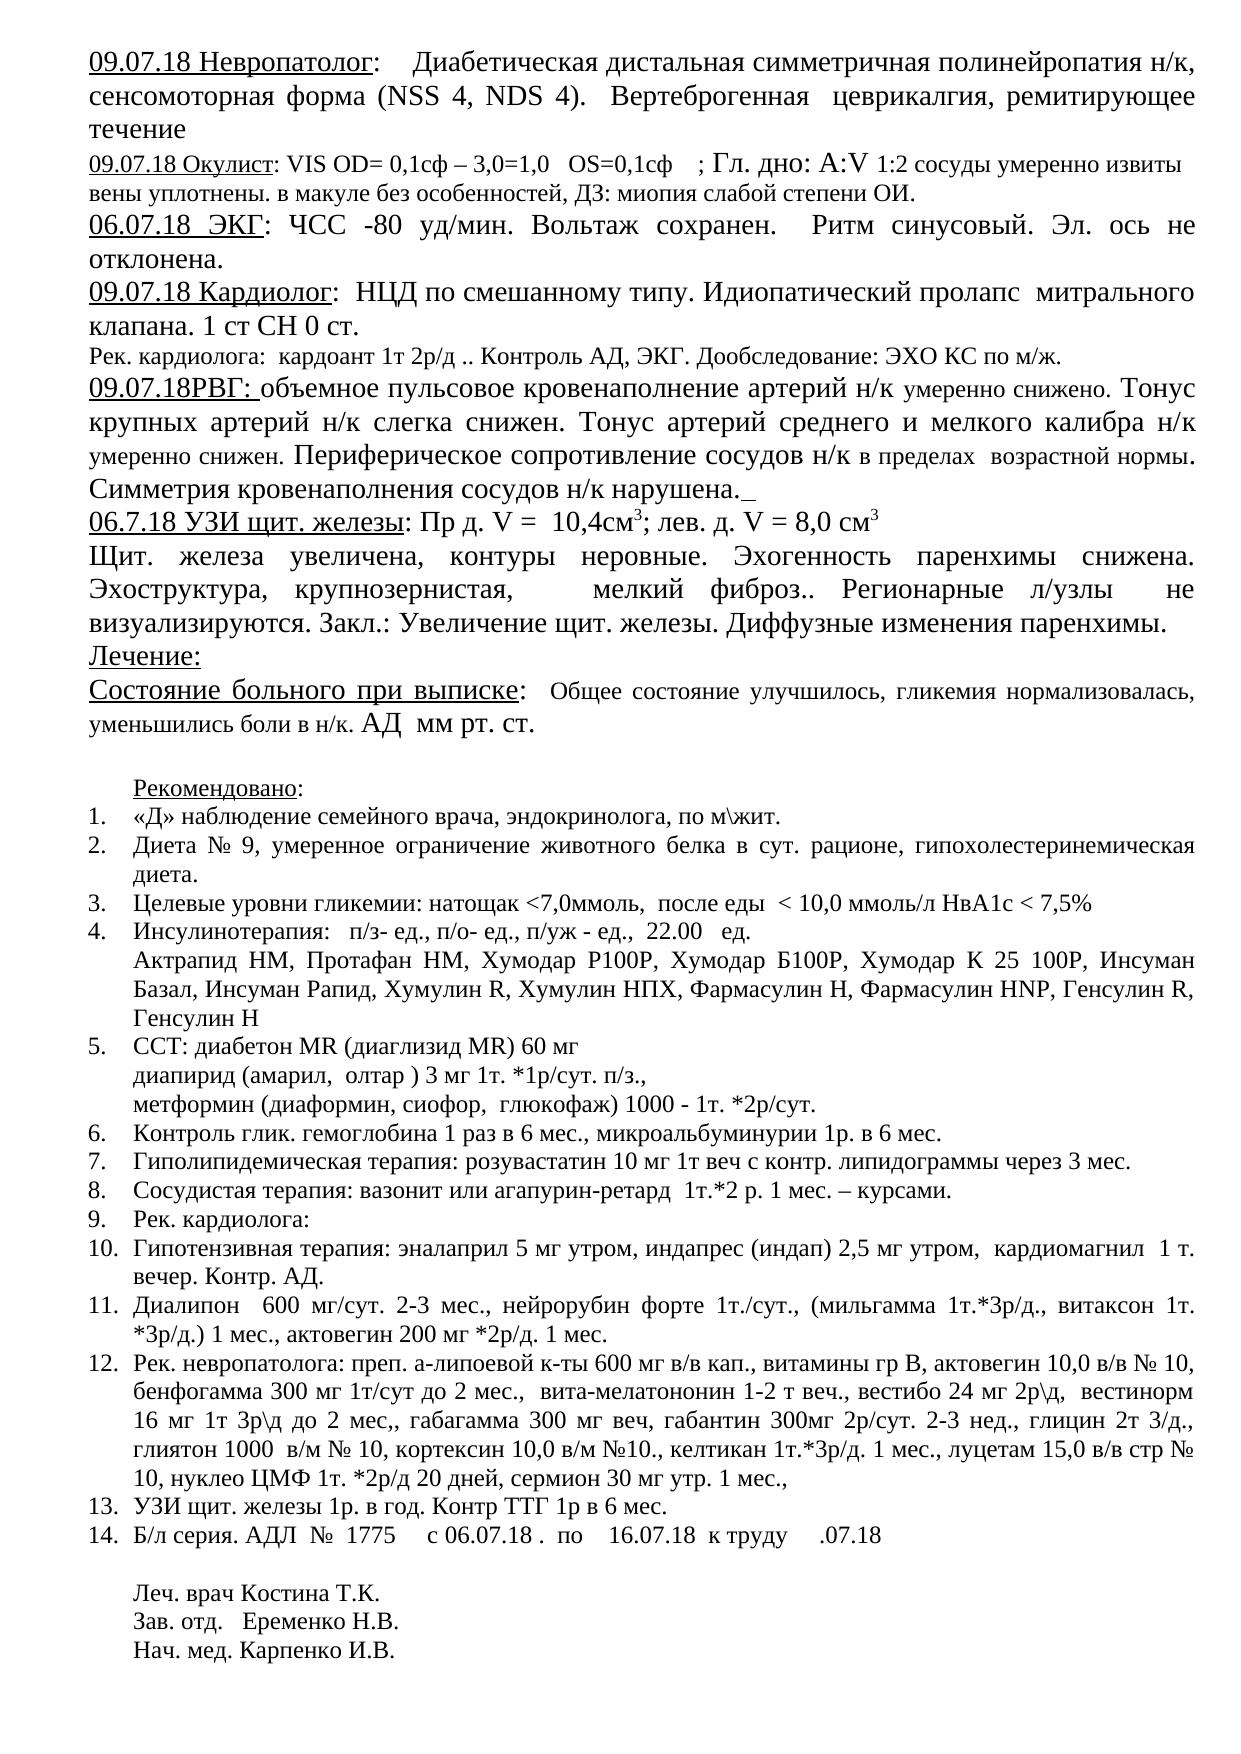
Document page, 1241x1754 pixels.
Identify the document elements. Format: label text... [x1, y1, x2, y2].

text Щит. железа увеличена, контуры неровные. Эхогенность паренхимы снижена. Эхоструктура, крупнозернистая, мелкий фиброз.. Регионарные л/узлы не визуализируются. Закл.: щит. железы. Диффузные изменения паренхимы. [89, 538, 1196, 638]
text 06.7.18 УЗИ щит. железы: Пр д. V = 10,4см3; лев. д. V = 8,0 см3 [89, 504, 1196, 538]
text Нач. мед. Карпенко И.В. [133, 1635, 1196, 1664]
text Состояние больного при выписке: АД мм рт. ст. [89, 672, 1196, 739]
list Контроль глик. гемоглобина 1 раз в 6 мес., 1р. в 6 мес. [88, 1118, 1196, 1146]
text 06.07.18 ЭКГ: ЧСС -80 уд/мин. Вольтаж Ритм синусовый. Эл. ось не отклонена. [89, 207, 1196, 274]
text 09.07.18РВГ: объемное пульсовое кровенаполнение артерий н/к . Тонус крупных артерий н/к Тонус артерий среднего и мелкого калибра н/к Периферическое сопротивление сосудов н/к . Симметрия кровенаполнения сосудов н/к нарушена. [89, 370, 1196, 504]
text метформин (диаформин, сиофор, глюкофаж) 1000 - 1т. *2р/сут. [133, 1089, 1196, 1118]
list Диета № 9, умеренное ограничение животного белка в сут. рационе, гипохолестеринемическая диета. [88, 830, 1196, 888]
text 09.07.18 Кардиолог: НЦД по смешанному типу. Идиопатический пролапс митрального клапана. 1 ст СН 0 ст. [89, 274, 1196, 341]
text Рек. кардиолога: кардоант 1т 2р/д .. Контроль АД, ЭКГ. Дообследование: ЭХО КС по м/ж. [89, 341, 1196, 370]
text Актрапид НМ, Протафан НМ, Хумодар Р100Р, Хумодар Б100Р, Хумодар К 25 100Р, Инсуман Базал, Инсуман Рапид, Хумулин R, Хумулин НПХ, Фармасулин Н, Фармасулин НNР, Генсулин R, Генсулин Н [133, 945, 1196, 1031]
list «Д» наблюдение семейного врача, эндокринолога, по м\жит. [88, 801, 1196, 830]
list Сосудистая терапия: вазонит или агапурин-ретард 1т.*2 р. 1 мес. – курсами. [88, 1175, 1196, 1204]
list Целевые уровни гликемии: натощак <ммоль, после еды < ммоль/л НвА1с < % [88, 888, 1196, 916]
list ССТ: диабетон МR (диаглизид МR) 60 мг [88, 1031, 1196, 1060]
list Б/л серия. АДЛ № 1775 с 07.18 . по .07.18 к труду .07.18 [88, 1520, 1196, 1549]
list Рек. невропатолога: преп. а-липоевой к-ты 600 мг в/в кап., витамины гр В, актовегин 10,0 в/в № 10, бенфогамма 300 мг 1т/сут до 2 мес., вита-мелатононин 1-2 т веч., вестибо 24 мг 2р\д, вестинорм 16 мг 1т 3р\д до 2 мес,, габагамма 300 мг веч, габантин 300мг 2р/сут. 2-3 нед., глицин 2т 3/д., глиятон 1000 в/м № 10, кортексин 10,0 в/м №10., келтикан 1т.*3р/д. 1 мес., луцетам 15,0 в/в стр № 10, нуклео ЦМФ 1т. *2р/д 20 дней, сермион 30 мг утр. 1 мес., [88, 1348, 1196, 1491]
list эналаприл 5 мг утром, индапрес (индап) 2,5 мг утром, кардиомагнил 1 т. вечер. Контр. АД. [88, 1233, 1196, 1290]
text Лечение: [89, 638, 1196, 672]
text Леч. врач [133, 1578, 1196, 1606]
list 600 мг/сут. 2-3 мес., нейрорубин форте 1т./сут., (мильгамма 1т.*3р/д., витаксон 1т. *3р/д.) 1 мес., актовегин 200 мг *2р/д. 1 мес. [88, 1290, 1196, 1348]
list УЗИ щит. железы 1р. в год. Контр ТТГ 1р в 6 мес. [88, 1491, 1196, 1520]
text 09.07.18 Окулист: VIS OD= 0,1сф – 3,0=1,0 OS=0,1сф ; Гл. дно: А:V сосуды умеренно извиты вены уплотнены. в макуле без особенностей, ДЗ: миопия слабой степени ОИ. [89, 145, 1196, 207]
list Рек. кардиолога: [88, 1204, 1196, 1233]
text Рекомендовано: [133, 773, 1196, 801]
list Инсулинотерапия: п/з- ед., п/о- ед., п/уж - ед., 22.00 ед. [88, 916, 1196, 945]
list Гиполипидемическая терапия: 10 мг 1т веч с контр. липидограммы через 3 мес. [88, 1146, 1196, 1175]
text диапирид (амарил, олтар ) 3 мг 1т. *1р/сут. п/з., [133, 1060, 1196, 1089]
text 09.07.18 Невропатолог: Диабетическая дистальная симметричная полинейропатия н/к, сенсомоторная форма (NSS 4, NDS 4). Вертеброгенная цеврикалгия, ремитирующее течение [89, 44, 1196, 145]
